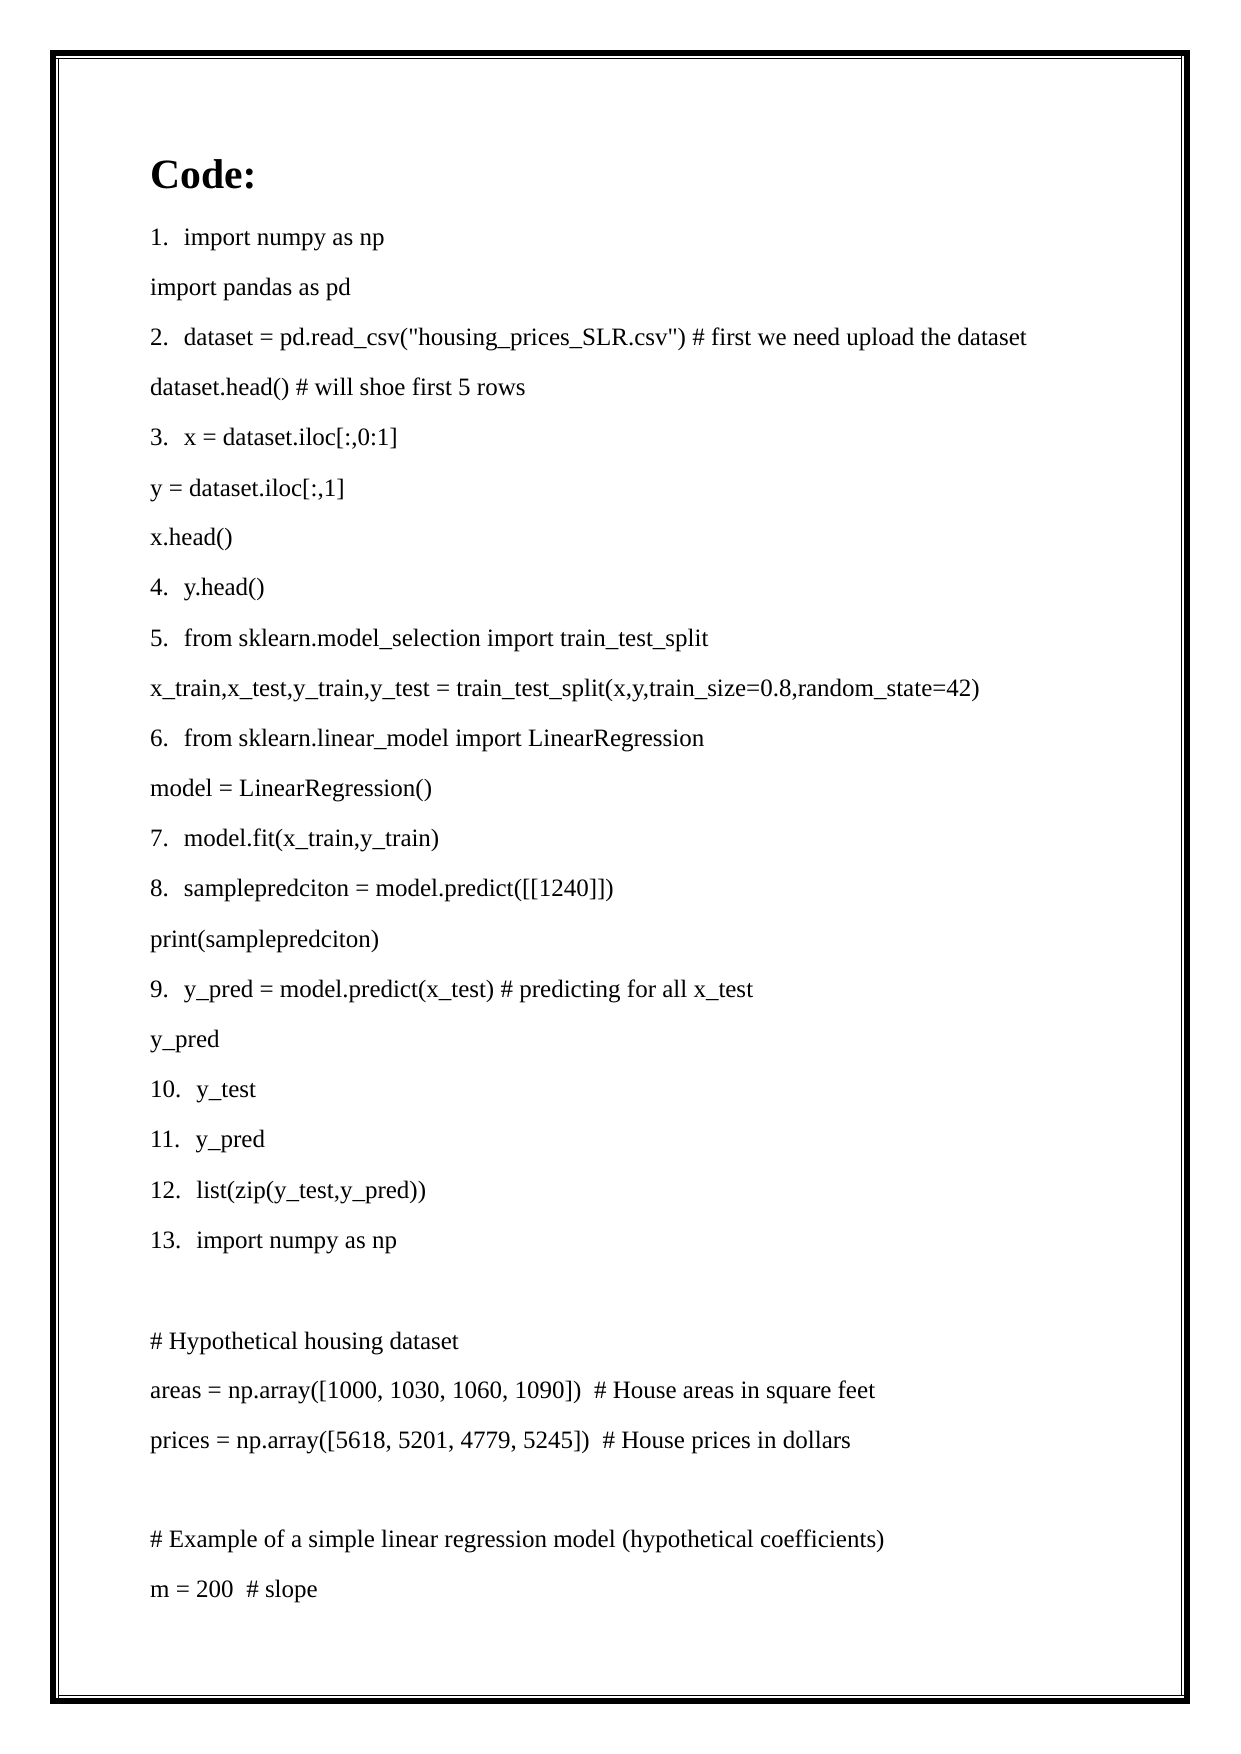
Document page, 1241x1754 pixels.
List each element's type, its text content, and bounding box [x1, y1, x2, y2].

text 9. y_pred = model.predict(x_test) # predicting for all x_test [150, 974, 1090, 1002]
text prices = np.array([5618, 5201, 4779, 5245]) # House prices in dollars [150, 1425, 1090, 1454]
text x.head() [150, 522, 1090, 551]
text 10. y_test [150, 1074, 1090, 1103]
text import pandas as pd [150, 272, 1090, 301]
text m = 200 # slope [150, 1574, 1090, 1603]
text 5. from sklearn.model_selection import train_test_split [150, 623, 1090, 651]
text 7. model.fit(x_train,y_train) [150, 823, 1090, 852]
text y = dataset.iloc[:,1] [150, 473, 1090, 501]
text # Hypothetical housing dataset [150, 1326, 1090, 1354]
text 12. list(zip(y_test,y_pred)) [150, 1175, 1090, 1204]
text 11. y_pred [150, 1124, 1090, 1153]
text # Example of a simple linear regression model (hypothetical coefficients) [150, 1524, 1090, 1553]
text 1. import numpy as np [150, 222, 1090, 251]
text dataset.head() # will shoe first 5 rows [150, 372, 1090, 401]
text areas = np.array([1000, 1030, 1060, 1090]) # House areas in square feet [150, 1375, 1090, 1404]
text model = LinearRegression() [150, 773, 1090, 802]
text 13. import numpy as np [150, 1226, 1090, 1254]
text y_pred [150, 1024, 1090, 1053]
text print(samplepredciton) [150, 924, 1090, 953]
text 2. dataset = pd.read_csv("housing_prices_SLR.csv") # first we need upload the dataset [150, 322, 1090, 351]
text 4. y.head() [150, 572, 1090, 601]
text Code: [150, 150, 1090, 198]
text 8. samplepredciton = model.predict([[1240]]) [150, 873, 1090, 902]
text x_train,x_test,y_train,y_test = train_test_split(x,y,train_size=0.8,random_state=42) [150, 673, 1090, 702]
text 6. from sklearn.linear_model import LinearRegression [150, 723, 1090, 752]
text 3. x = dataset.iloc[:,0:1] [150, 422, 1090, 451]
